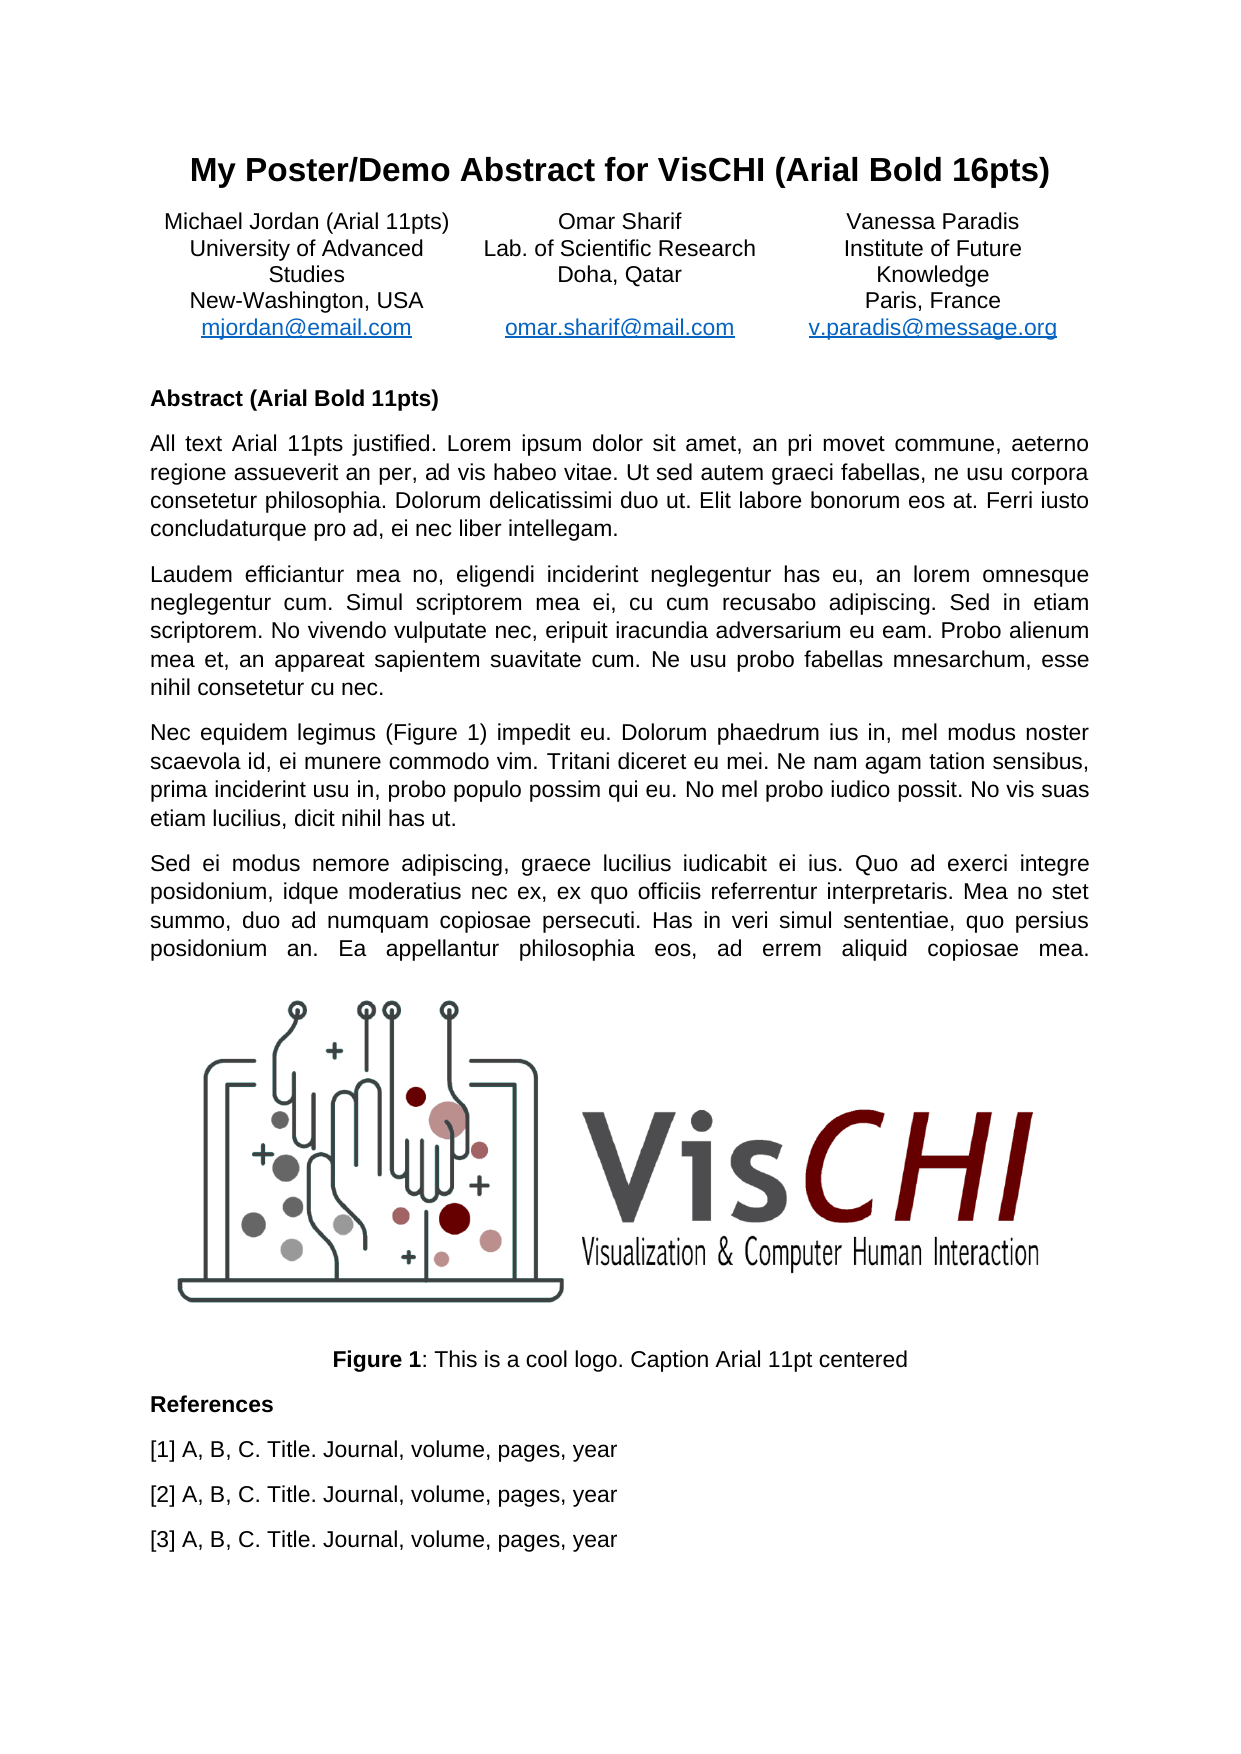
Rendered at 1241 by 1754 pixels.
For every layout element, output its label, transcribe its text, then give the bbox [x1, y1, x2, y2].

text [2] A, B, C. Title. Journal, volume, pages, year [150, 1481, 1090, 1508]
text [1] A, B, C. Title. Journal, volume, pages, year [150, 1436, 1090, 1463]
text All text Arial 11pts justified. Lorem ipsum dolor sit amet, an pri movet commune, aeterno regione assueverit an per, ad vis habeo vitae. Ut sed autem graeci fabellas, ne usu corpora consetetur philosophia. Dolorum delicatissimi duo ut. Elit labore bonorum eos at. Ferri iusto concludaturque pro ad, ei nec liber intellegam. [150, 430, 1090, 542]
text References [150, 1391, 1090, 1417]
table_cell Lab. of Scientific Research Doha, Qatar [463, 235, 776, 313]
text Figure 1: This is a cool logo. Caption Arial 11pt centered [150, 1346, 1090, 1372]
text [3] A, B, C. Title. Journal, volume, pages, year [150, 1526, 1090, 1553]
text Laudem efficiantur mea no, eligendi inciderint neglegentur has eu, an lorem omnesque neglegentur cum. Simul scriptorem mea ei, cu cum recusabo adipiscing. Sed in etiam scriptorem. No vivendo vulputate nec, eripuit iracundia adversarium eu eam. Probo alienum mea et, an appareat sapientem suavitate cum. Ne usu probo fabellas mnesarchum, esse nihil consetetur cu nec. [150, 561, 1090, 701]
picture [150, 963, 1091, 1328]
table_header Omar Sharif [463, 208, 776, 234]
table_cell Institute of Future Knowledge Paris, France [776, 235, 1089, 313]
table_cell omar.sharif@mail.com [463, 314, 776, 340]
table_cell v.paradis@message.org [776, 314, 1089, 340]
table_cell mjordan@email.com [150, 314, 463, 340]
table_header Michael Jordan (Arial 11pts) [150, 208, 463, 234]
text Abstract (Arial Bold 11pts) [150, 385, 1090, 411]
text My Poster/Demo Abstract for VisCHI (Arial Bold 16pts) [150, 150, 1090, 188]
text Sed ei modus nemore adipiscing, graece lucilius iudicabit ei ius. Quo ad exerci integre posidonium, idque moderatius nec ex, ex quo officiis referrentur interpretaris. Mea no stet summo, duo ad numquam copiosae persecuti. Has in veri simul sententiae, quo persius posidonium an. Ea appellantur philosophia eos, ad errem aliquid copiosae mea. [150, 850, 1090, 963]
table_cell University of Advanced Studies New-Washington, USA [150, 235, 463, 313]
text Nec equidem legimus (Figure 1) impedit eu. Dolorum phaedrum ius in, mel modus noster scaevola id, ei munere commodo vim. Tritani diceret eu mei. Ne nam agam tation sensibus, prima inciderint usu in, probo populo possim qui eu. No mel probo iudico possit. No vis suas etiam lucilius, dicit nihil has ut. [150, 719, 1090, 831]
table_header Vanessa Paradis [776, 208, 1089, 234]
